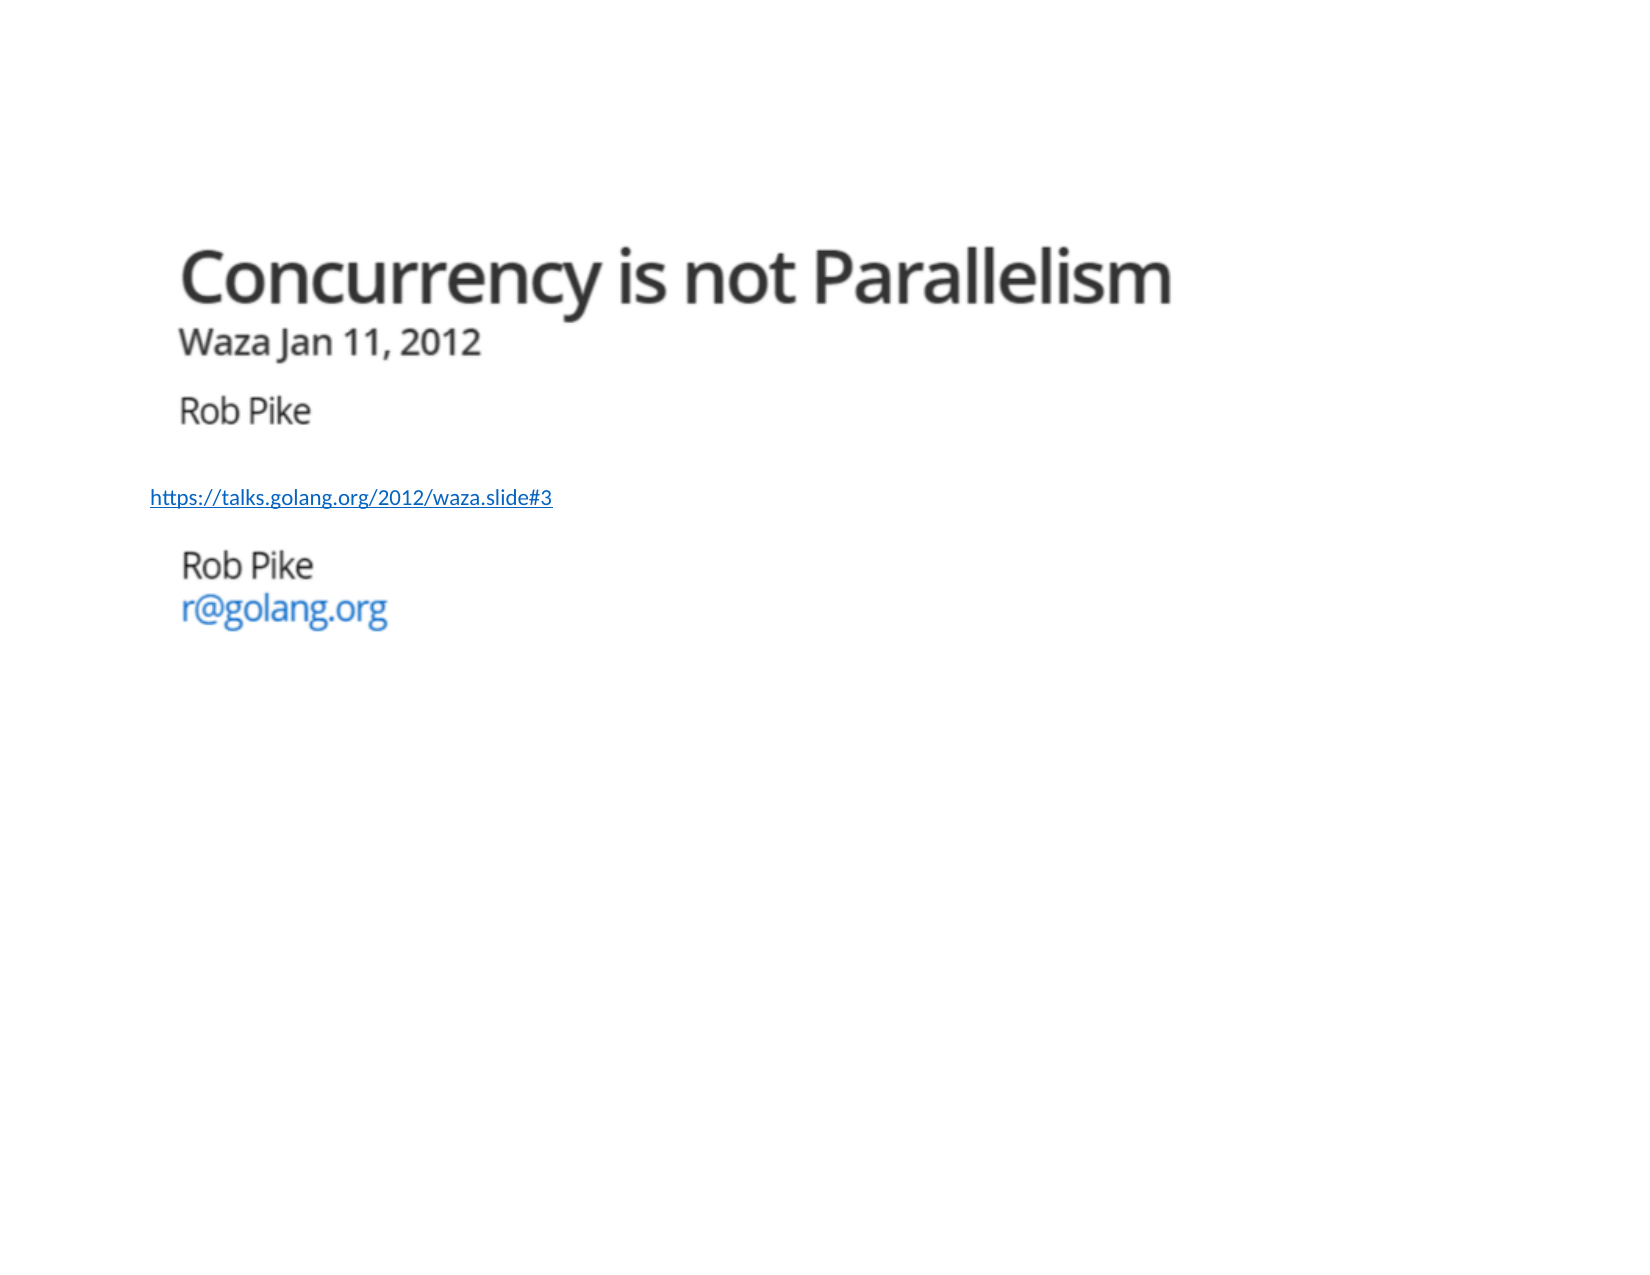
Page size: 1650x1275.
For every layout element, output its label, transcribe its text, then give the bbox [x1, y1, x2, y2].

picture [150, 196, 1213, 464]
picture [150, 529, 447, 652]
text https://talks.golang.org/2012/waza.slide#3 [150, 483, 1500, 511]
